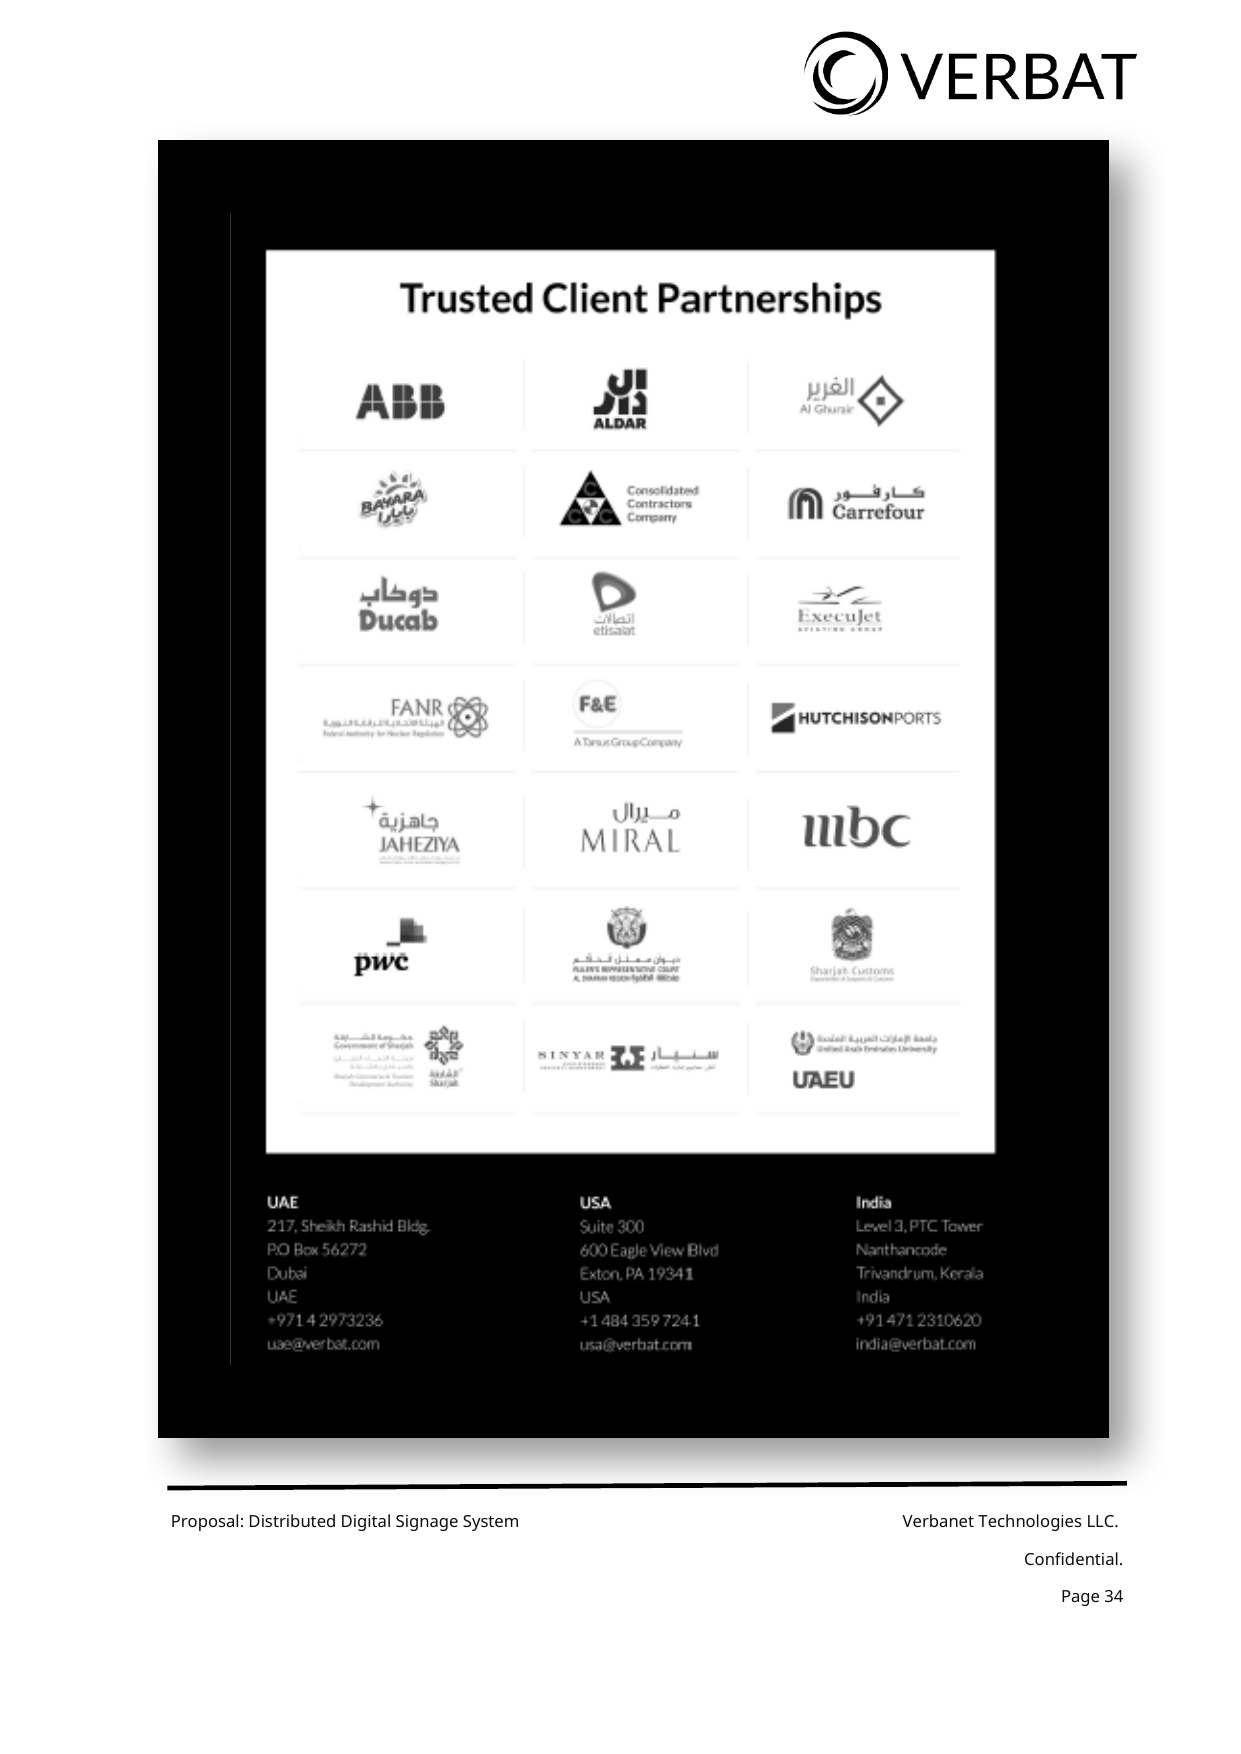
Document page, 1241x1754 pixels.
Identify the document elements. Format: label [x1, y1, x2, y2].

picture [230, 213, 1036, 1365]
picture [800, 27, 1138, 116]
